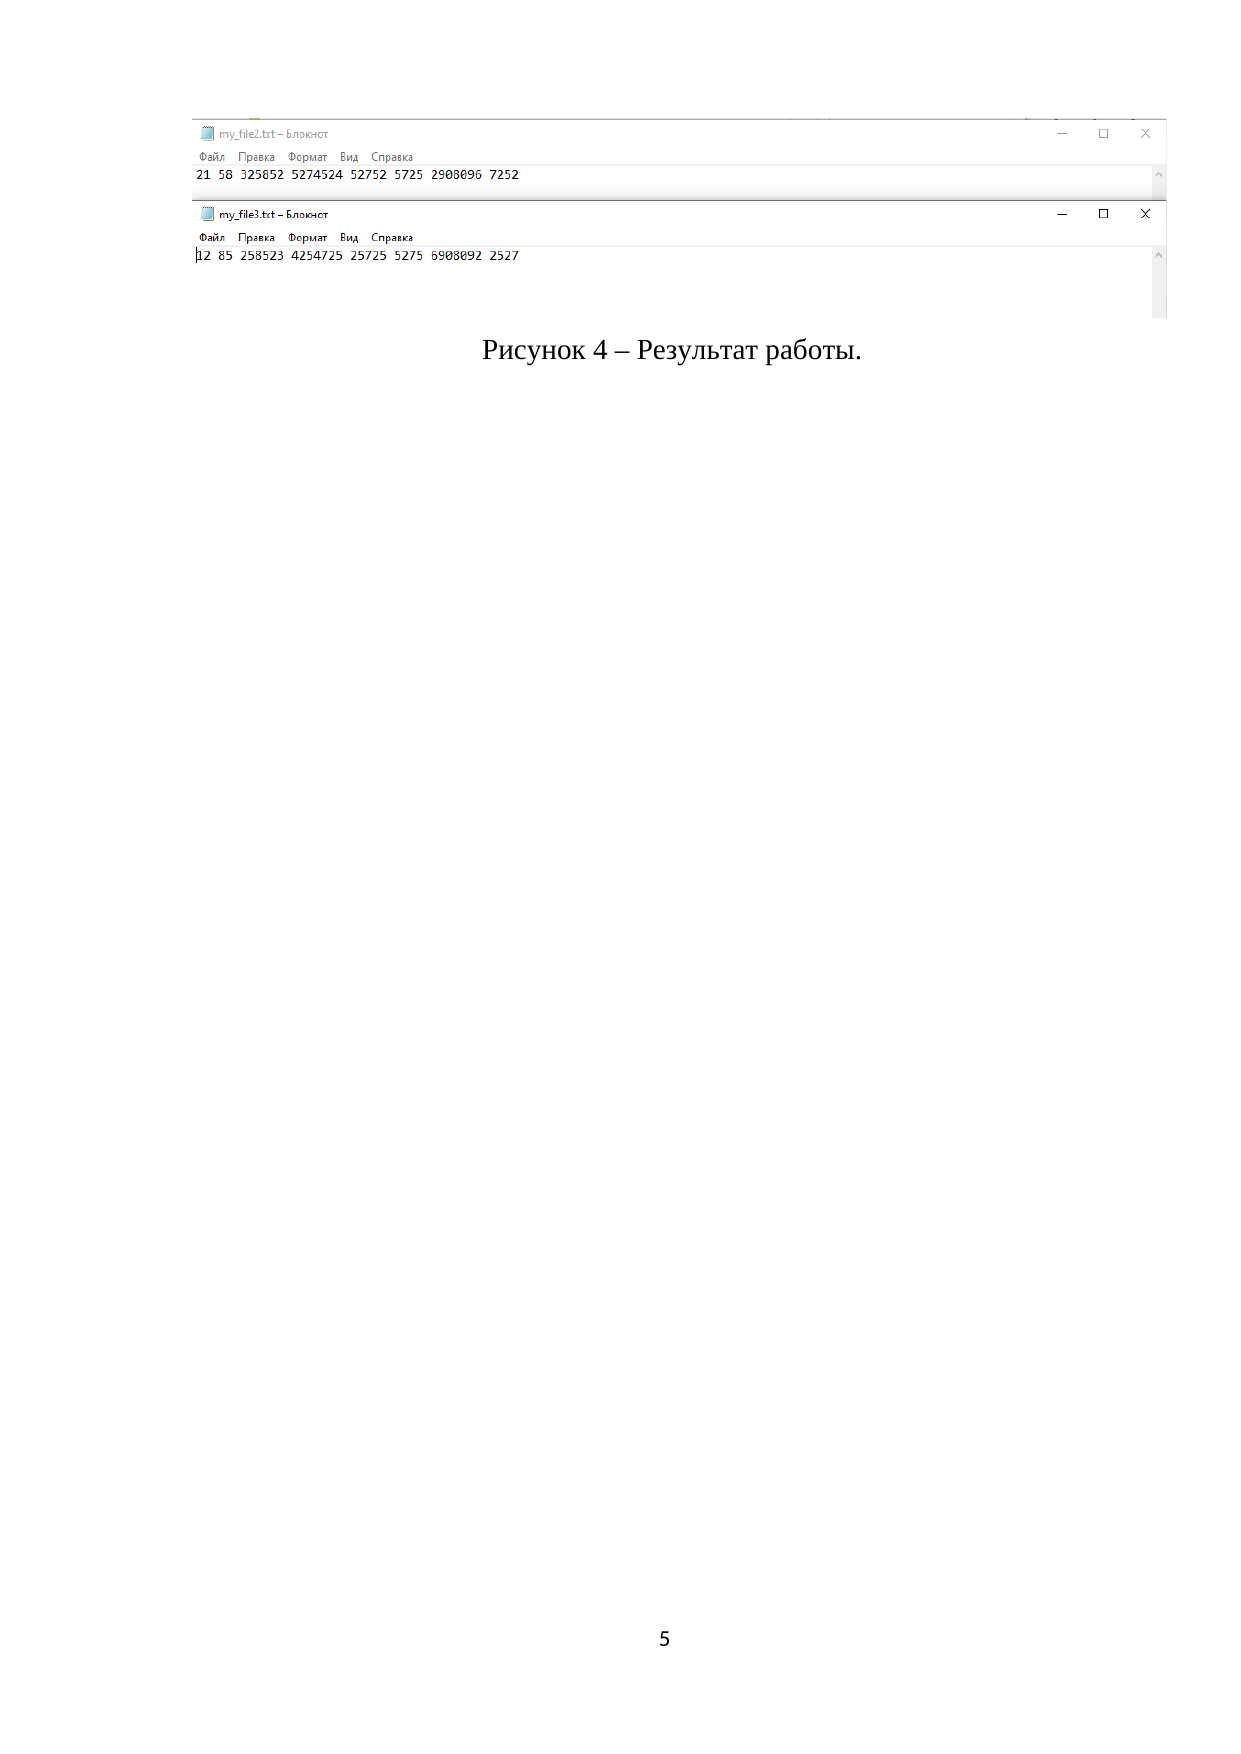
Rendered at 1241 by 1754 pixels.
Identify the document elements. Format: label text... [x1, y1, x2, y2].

text Рисунок 4 – Результат работы. [192, 332, 1152, 366]
picture [192, 118, 1167, 318]
